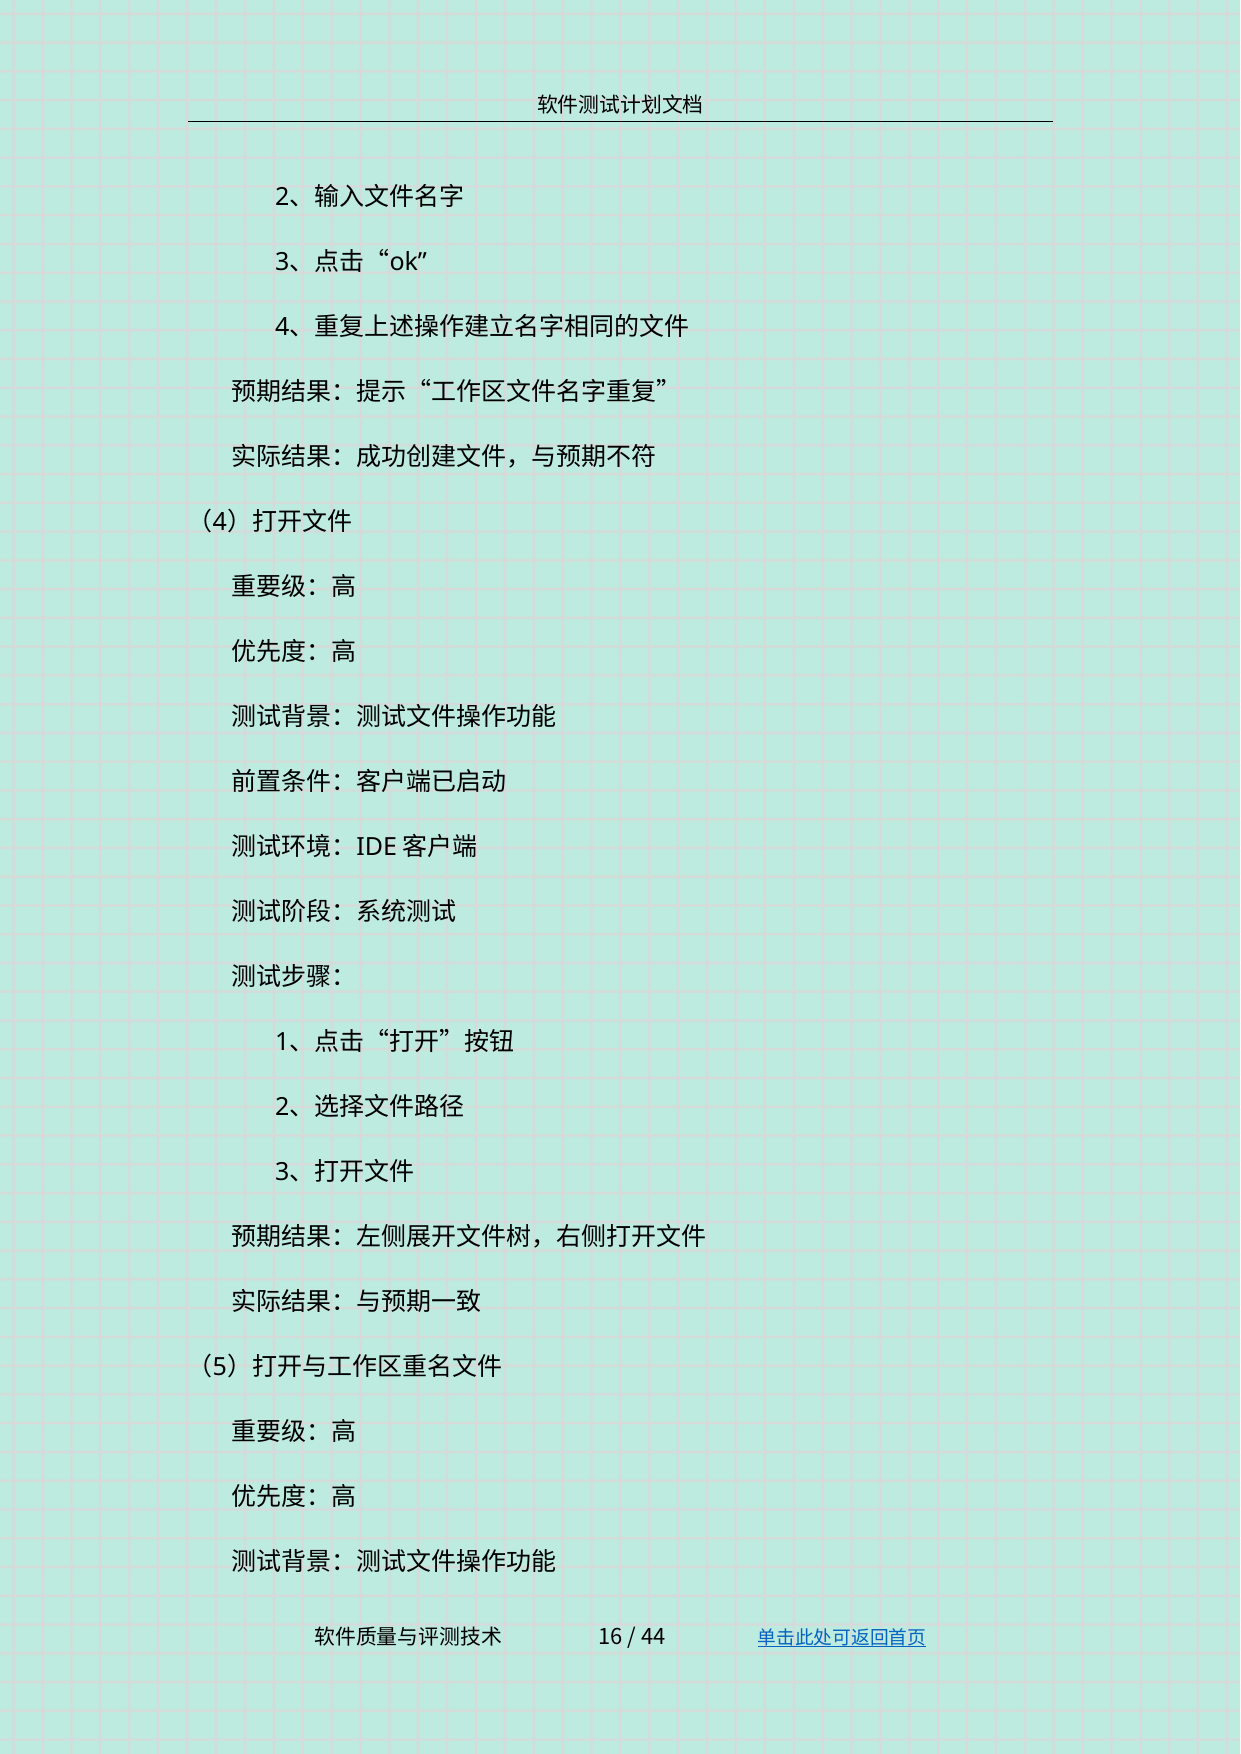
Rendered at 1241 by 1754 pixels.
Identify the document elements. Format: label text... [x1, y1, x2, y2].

text 预期结果：左侧展开文件树，右侧打开文件 [187, 1202, 1053, 1267]
text 测试阶段：系统测试 [187, 877, 1053, 942]
list 选择文件路径 [275, 1072, 1053, 1137]
text 前置条件：客户端已启动 [187, 747, 1053, 812]
text 3、点击“ok” [231, 227, 1053, 292]
text 测试背景：测试文件操作功能 [187, 682, 1053, 747]
text 实际结果：成功创建文件，与预期不符 [187, 422, 1053, 487]
list 打开文件 [187, 487, 1053, 552]
list 打开文件 [275, 1137, 1053, 1202]
text 优先度：高 [187, 1462, 1053, 1527]
text 实际结果：与预期一致 [187, 1267, 1053, 1332]
text 4、重复上述操作建立名字相同的文件 [231, 292, 1053, 357]
text 重要级：高 [187, 1397, 1053, 1462]
text 2、输入文件名字 [231, 162, 1053, 227]
text 预期结果：提示“工作区文件名字重复” [187, 357, 1053, 422]
picture [0, 0, 1241, 1754]
text 优先度：高 [187, 617, 1053, 682]
text 重要级：高 [187, 552, 1053, 617]
text 测试环境：IDE客户端 [187, 812, 1053, 877]
list 打开与工作区重名文件 [187, 1332, 1053, 1397]
text 测试背景：测试文件操作功能 [187, 1527, 1053, 1592]
text 测试步骤： [187, 942, 1053, 1007]
list 点击“打开”按钮 [275, 1007, 1053, 1072]
